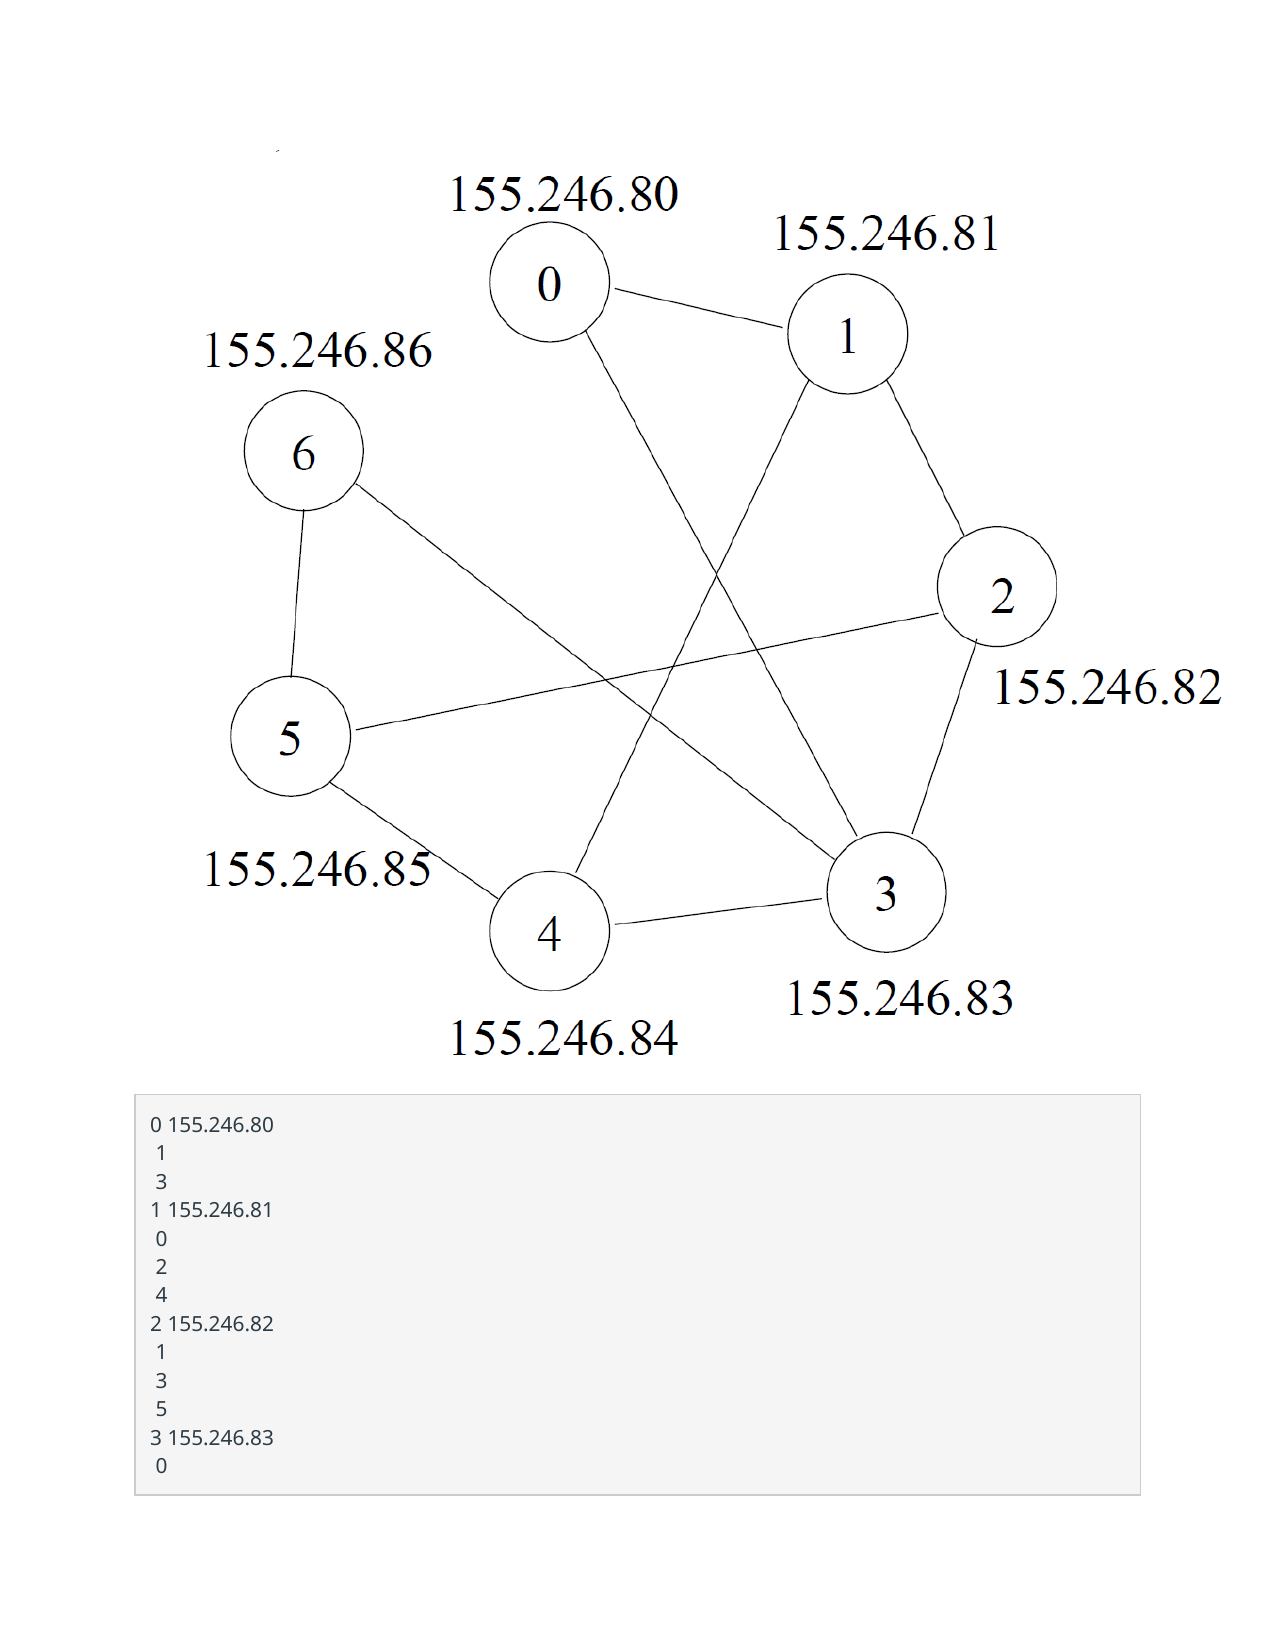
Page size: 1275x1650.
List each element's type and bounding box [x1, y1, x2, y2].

text [136, 1095, 1140, 1494]
picture [150, 150, 1267, 1075]
